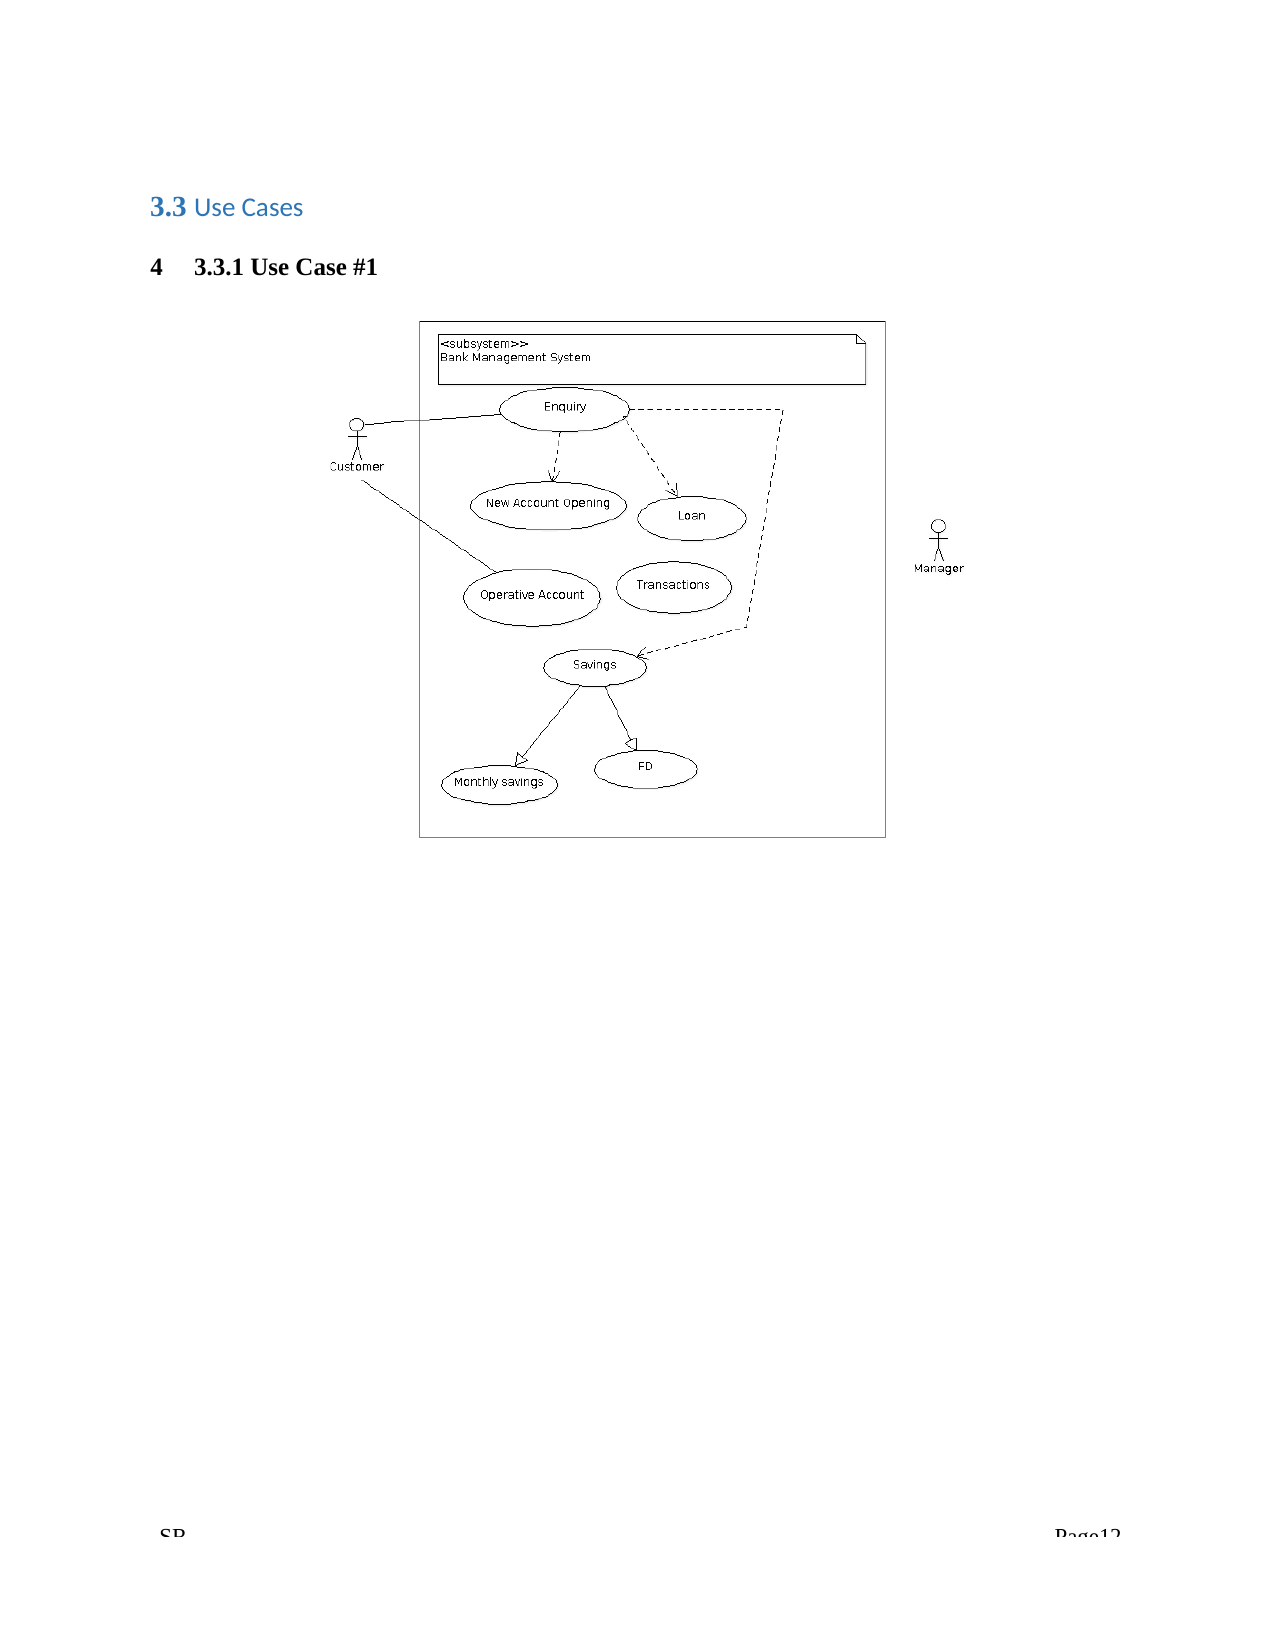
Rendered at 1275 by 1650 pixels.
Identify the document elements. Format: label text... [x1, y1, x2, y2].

picture [330, 321, 965, 838]
subtitle Use Cases [150, 189, 1206, 223]
list 3.3.1 Use Case #1 [150, 252, 1206, 281]
